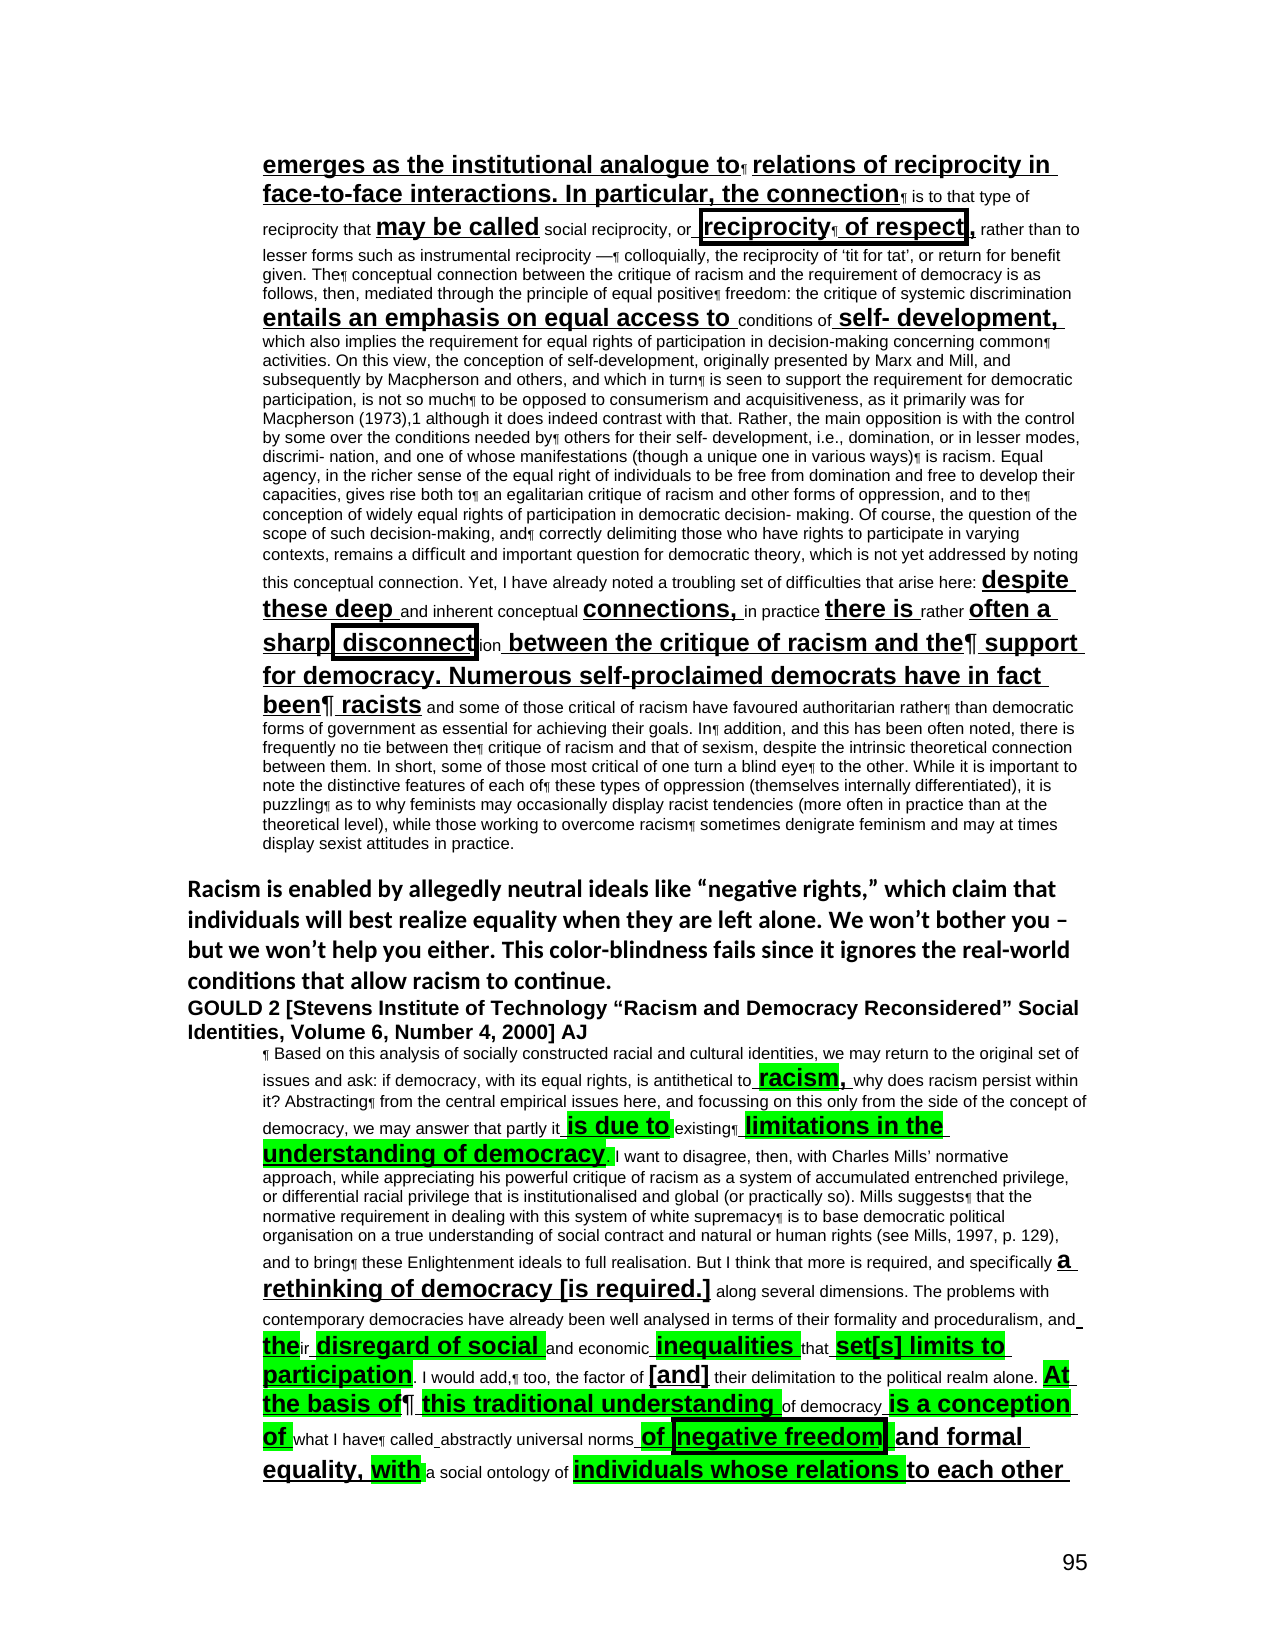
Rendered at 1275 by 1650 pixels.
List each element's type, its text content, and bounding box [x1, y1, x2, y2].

subtitle Racism is enabled by allegedly neutral ideals like “negative rights,” which claim that individuals will best realize equality when they are left alone. We won’t bother you – but we won’t help you either. This color-blindness fails since it ignores the real-world conditions that allow racism to continue. [187, 873, 1087, 996]
text GOULD 2 [Stevens Institute of Technology “Racism and Democracy Reconsidered” Social Identities, Volume 6, Number 4, 2000] AJ [187, 996, 1087, 1043]
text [262, 1043, 1087, 1484]
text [262, 150, 1087, 853]
